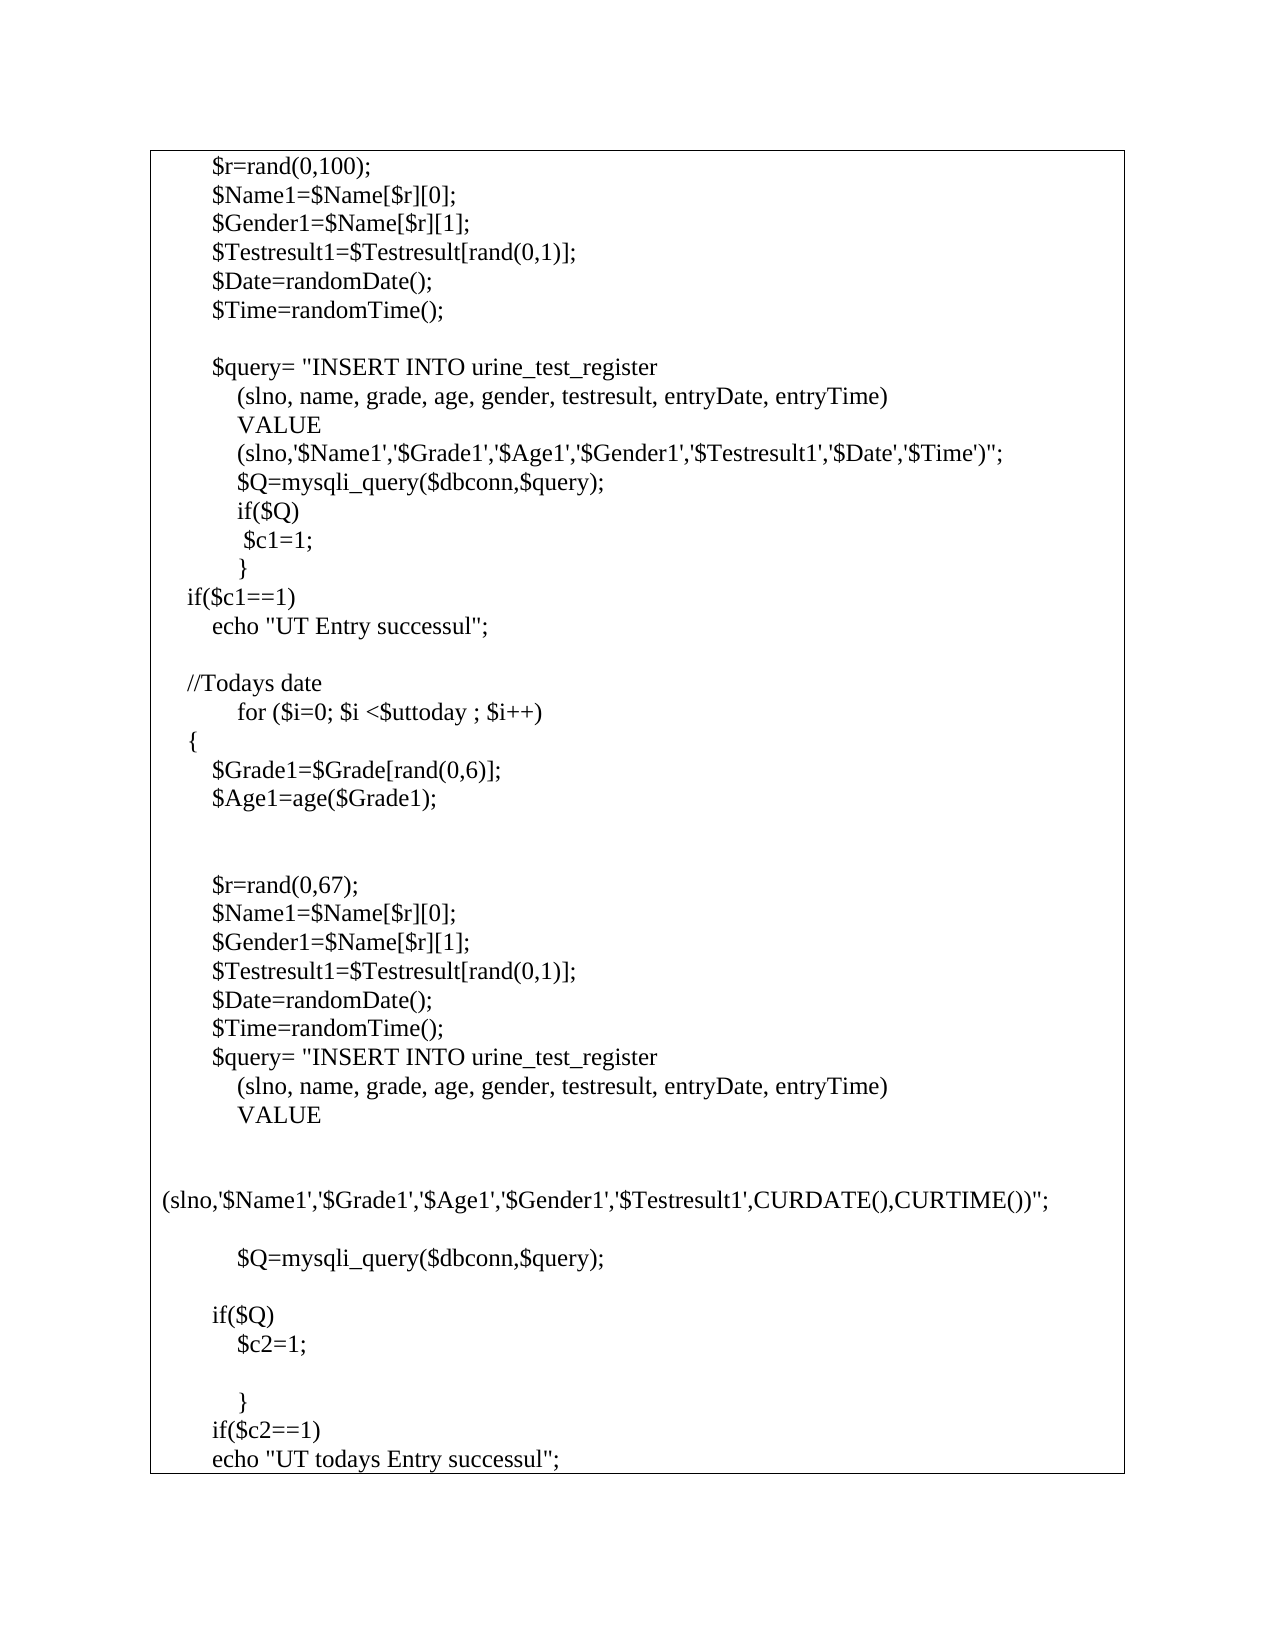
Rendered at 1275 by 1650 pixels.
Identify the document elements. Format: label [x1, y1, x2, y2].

table_cell [151, 151, 1124, 1473]
